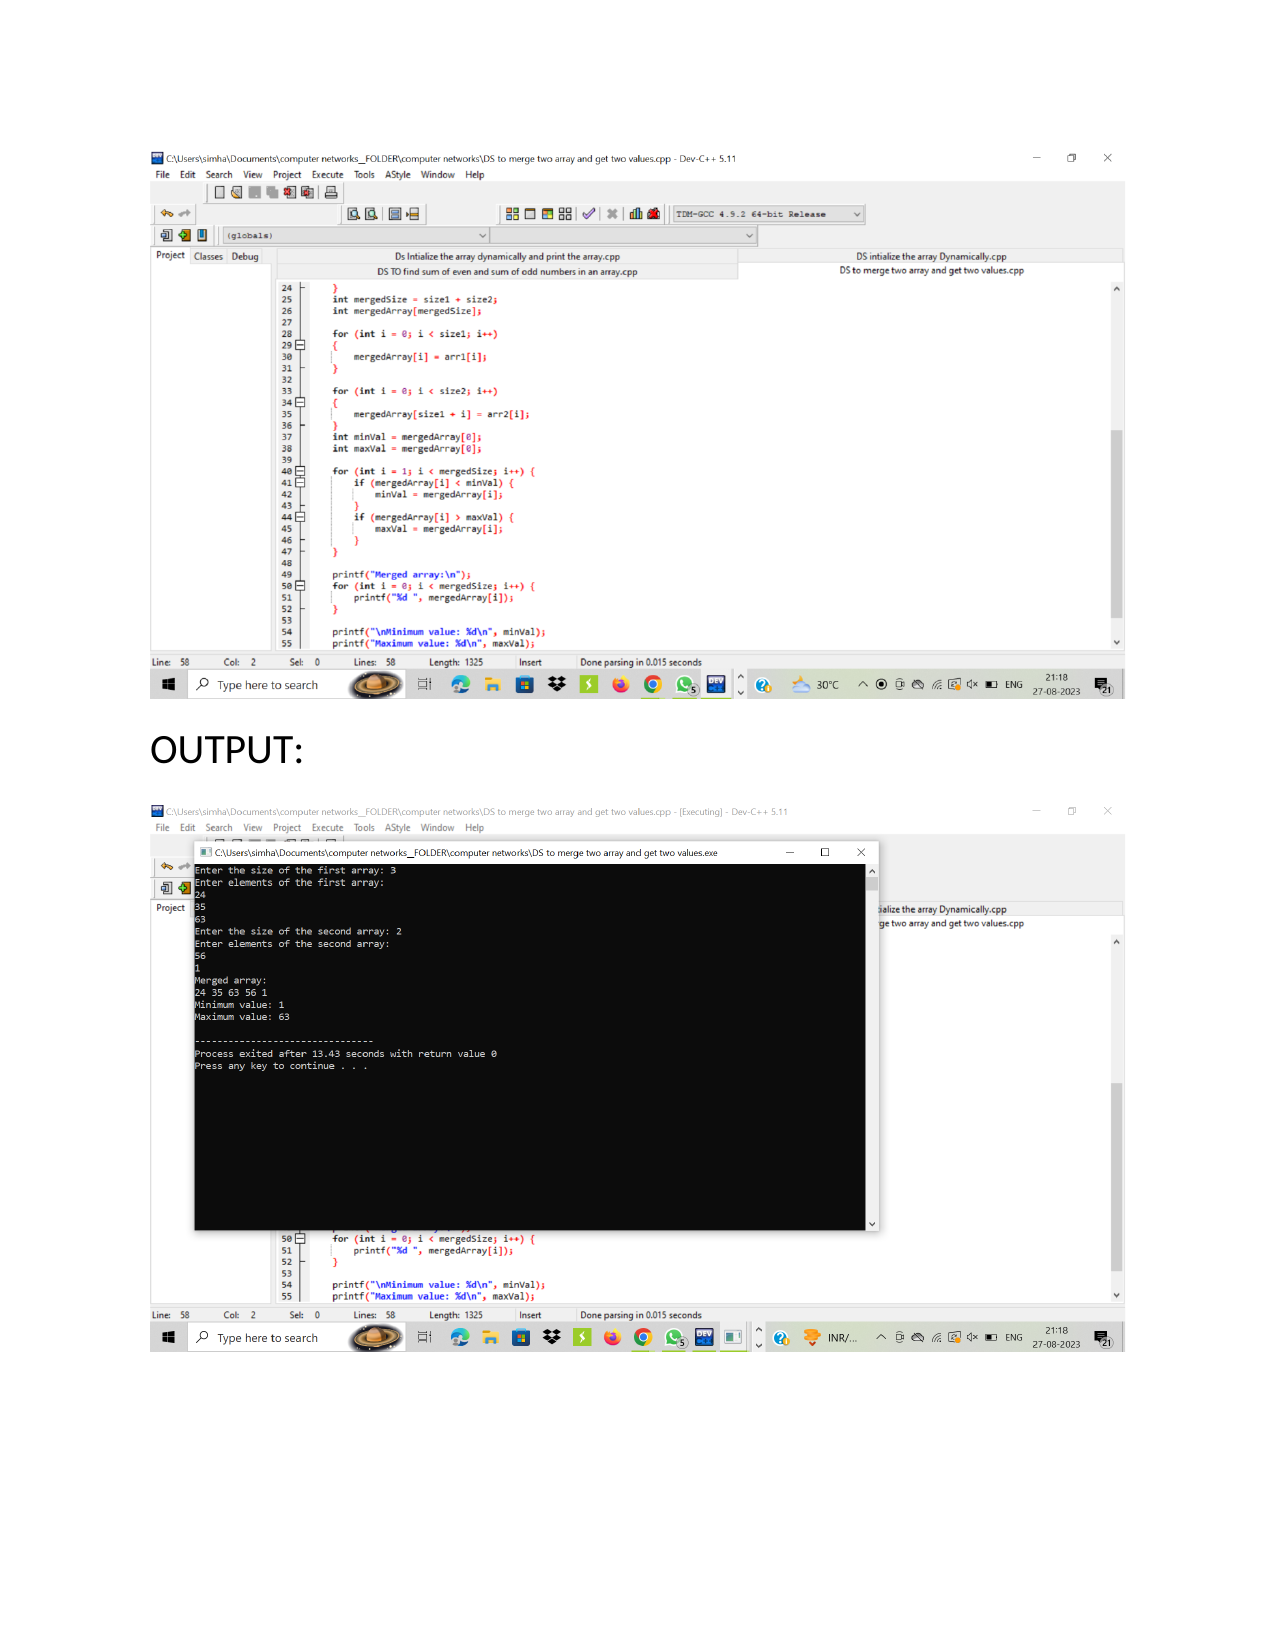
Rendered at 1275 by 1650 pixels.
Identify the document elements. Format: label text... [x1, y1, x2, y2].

text OUTPUT: [150, 723, 1125, 774]
picture [150, 150, 1125, 699]
picture [150, 802, 1125, 1352]
